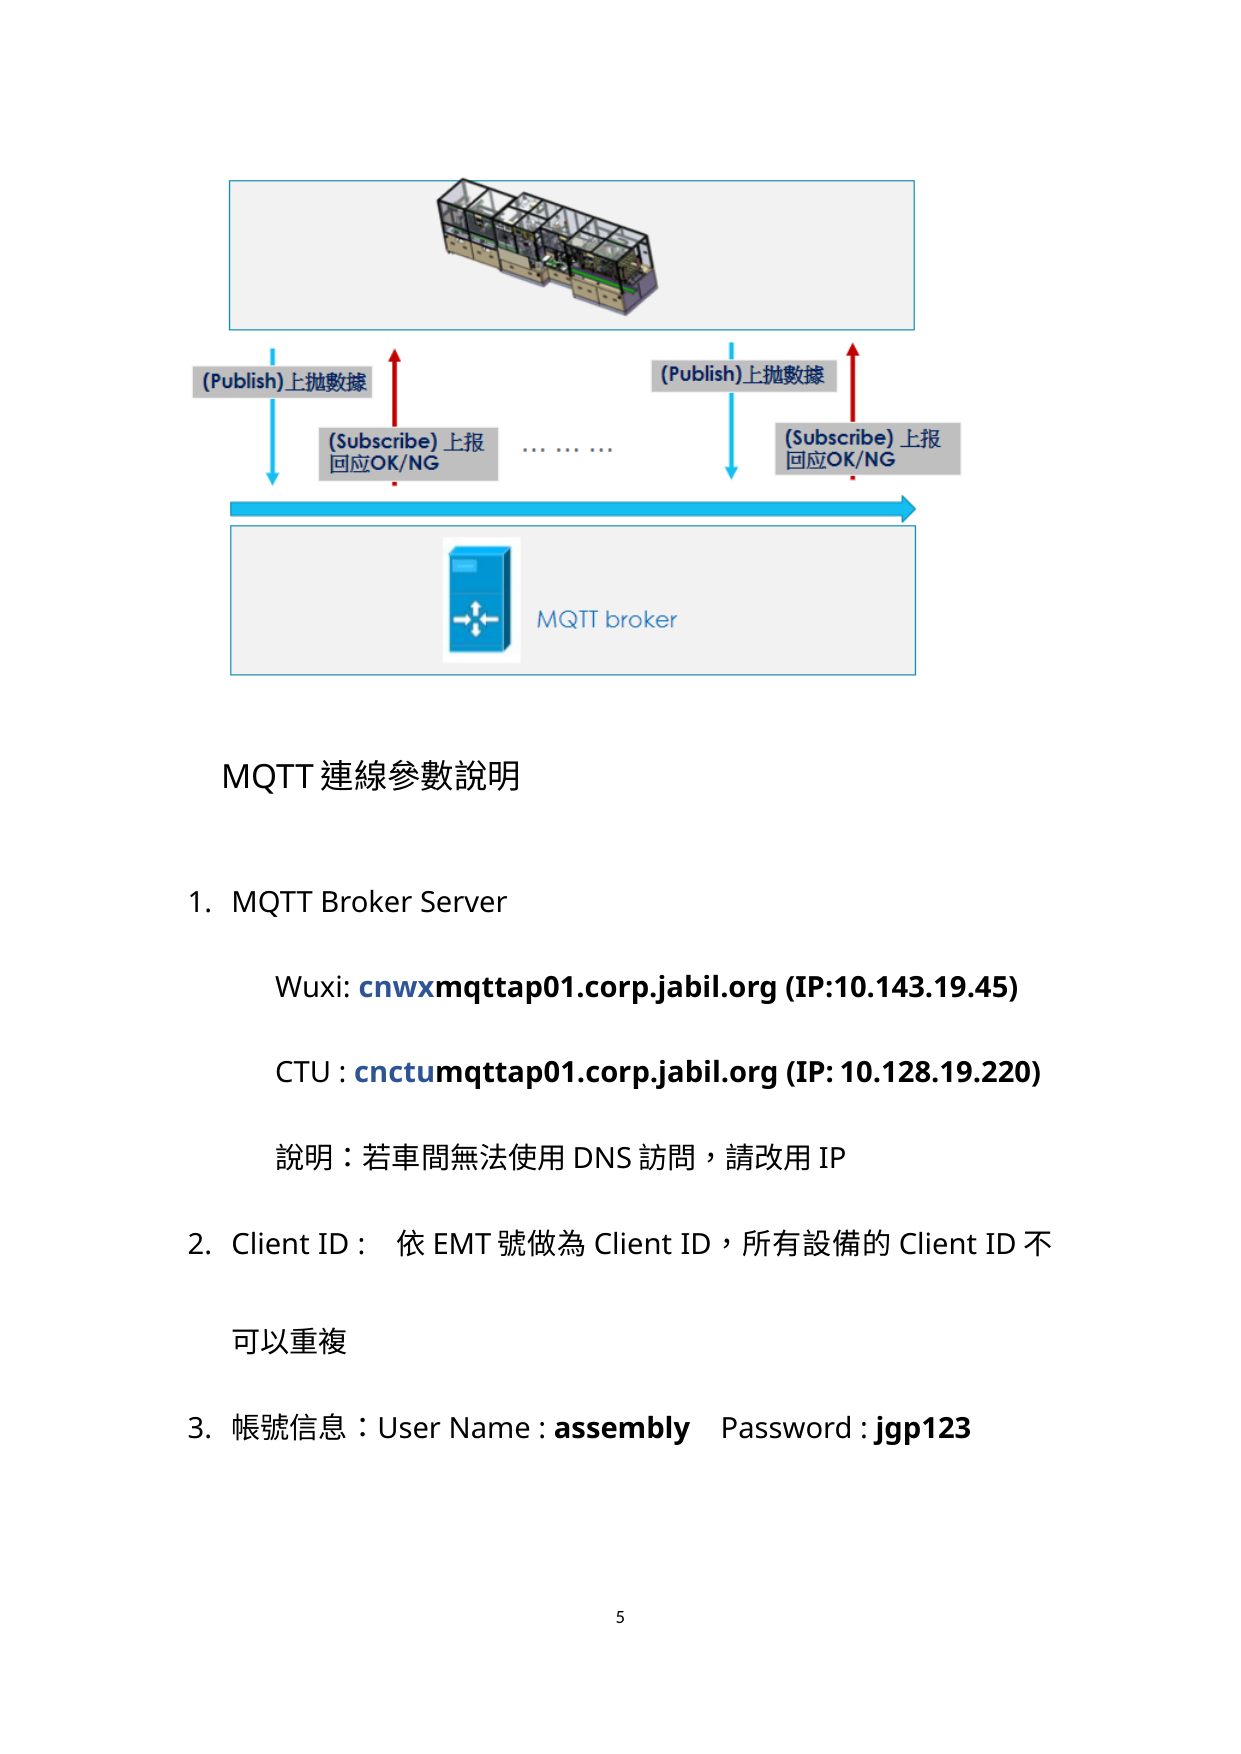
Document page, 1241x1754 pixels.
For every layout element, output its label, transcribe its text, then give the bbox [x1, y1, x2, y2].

picture [187, 162, 969, 684]
list Wuxi: cnwxmqttap01.corp.jabil.org (IP:10.143.19.45) [275, 954, 1053, 1019]
list Client ID : 依EMT號做為Client ID，所有設備的Client ID不可以重複 [187, 1209, 1053, 1372]
subtitle MQTT連線參數說明 [187, 742, 1053, 807]
list 說明：若車間無法使用DNS訪問，請改用IP [275, 1123, 1053, 1188]
list CTU : cnctumqttap01.corp.jabil.org (IP: 10.128.19.220) [275, 1038, 1053, 1103]
list 帳號信息：User Name : assembly Password : jgp123 [187, 1393, 1053, 1458]
list MQTT Broker Server [187, 869, 1053, 934]
